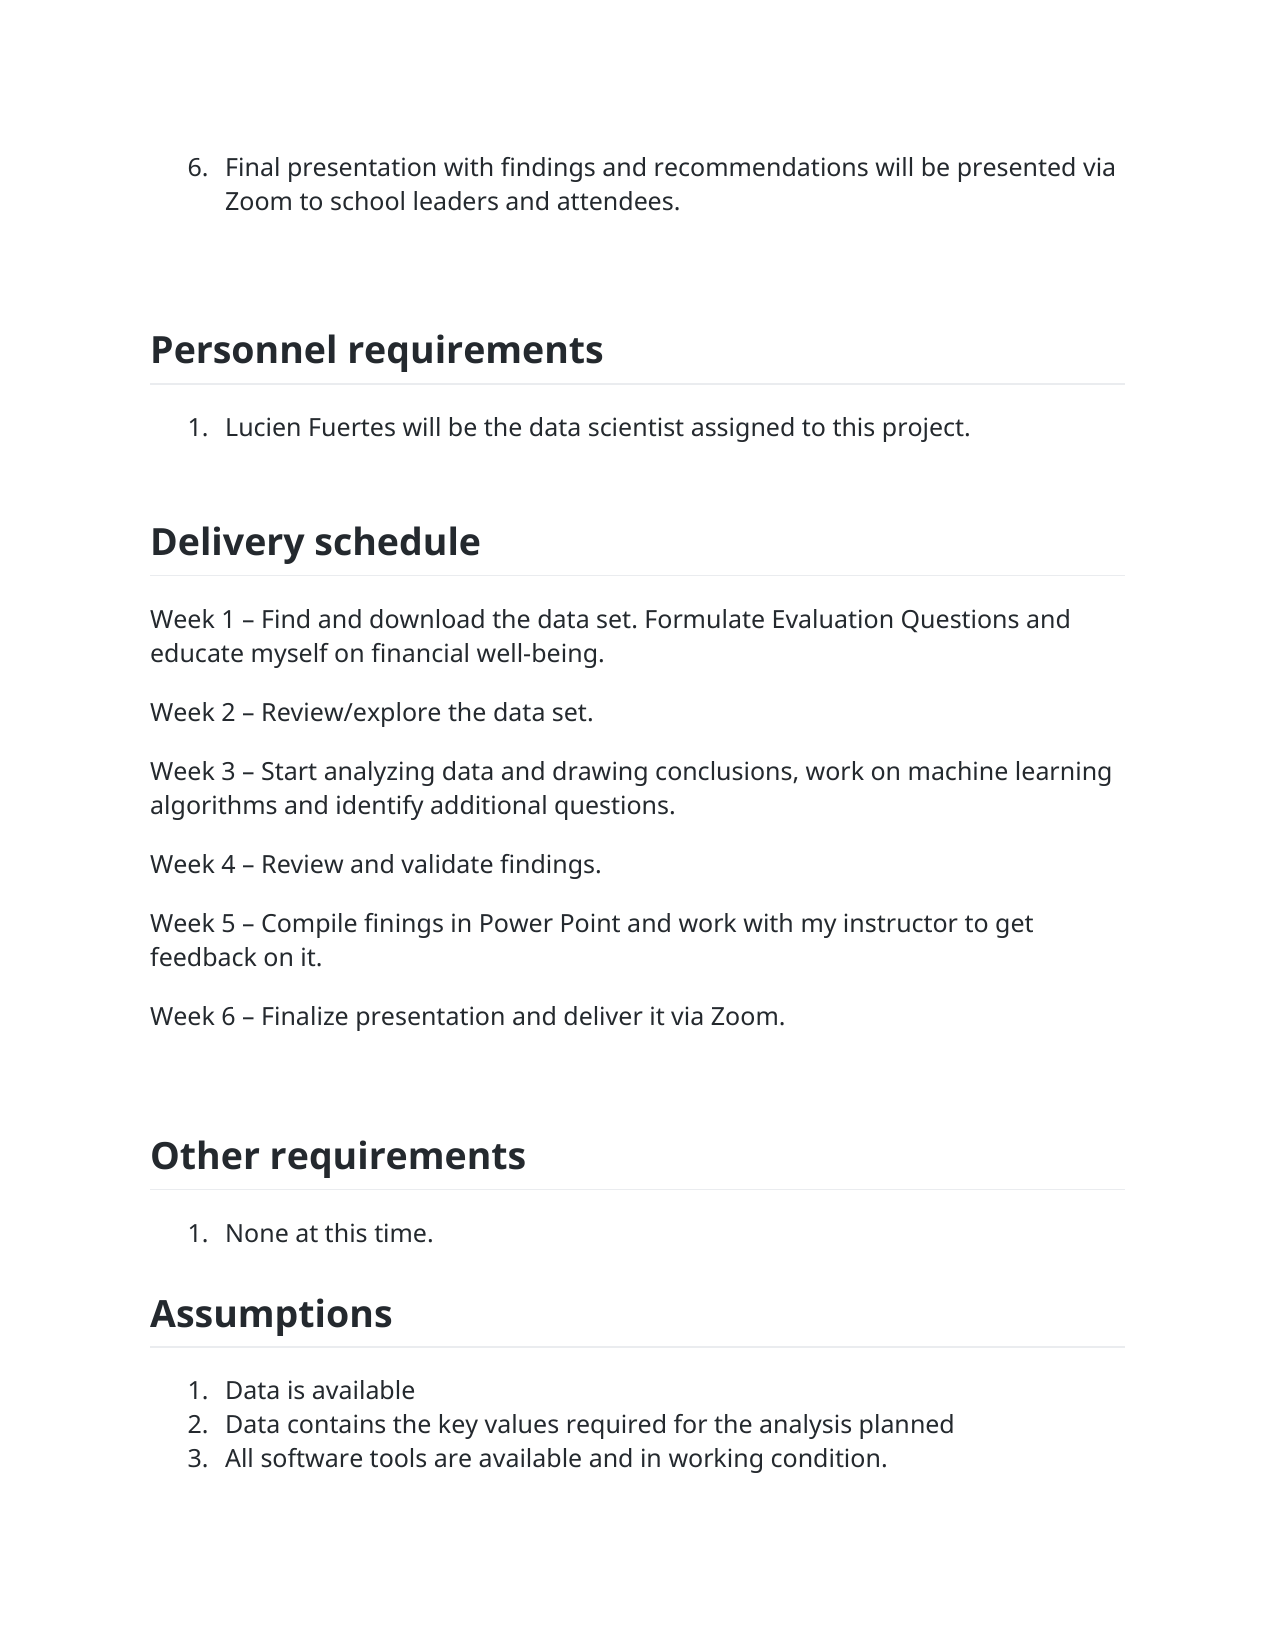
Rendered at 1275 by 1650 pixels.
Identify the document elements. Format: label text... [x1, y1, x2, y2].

text Week 4 – Review and validate findings. [150, 847, 1125, 881]
list Final presentation with findings and recommendations will be presented via Zoom to school leaders and attendees. [187, 150, 1125, 218]
list All software tools are available and in working condition. [187, 1441, 1125, 1475]
text Week 2 – Review/explore the data set. [150, 694, 1125, 728]
text Personnel requirements [150, 324, 1125, 383]
text Delivery schedule [150, 515, 1125, 575]
text Other requirements [150, 1129, 1125, 1189]
list None at this time. [187, 1215, 1125, 1249]
text Week 3 – Start analyzing data and drawing conclusions, work on machine learning algorithms and identify additional questions. [150, 753, 1125, 822]
text Week 1 – Find and download the data set. Formulate Evaluation Questions and educate myself on financial well-being. [150, 601, 1125, 669]
list Lucien Fuertes will be the data scientist assigned to this project. [187, 410, 1125, 444]
text Week 5 – Compile finings in Power Point and work with my instructor to get feedback on it. [150, 906, 1125, 974]
list Data is available [187, 1373, 1125, 1407]
text Week 6 – Finalize presentation and deliver it via Zoom. [150, 999, 1125, 1033]
text Assumptions [150, 1287, 1125, 1346]
list Data contains the key values required for the analysis planned [187, 1407, 1125, 1441]
